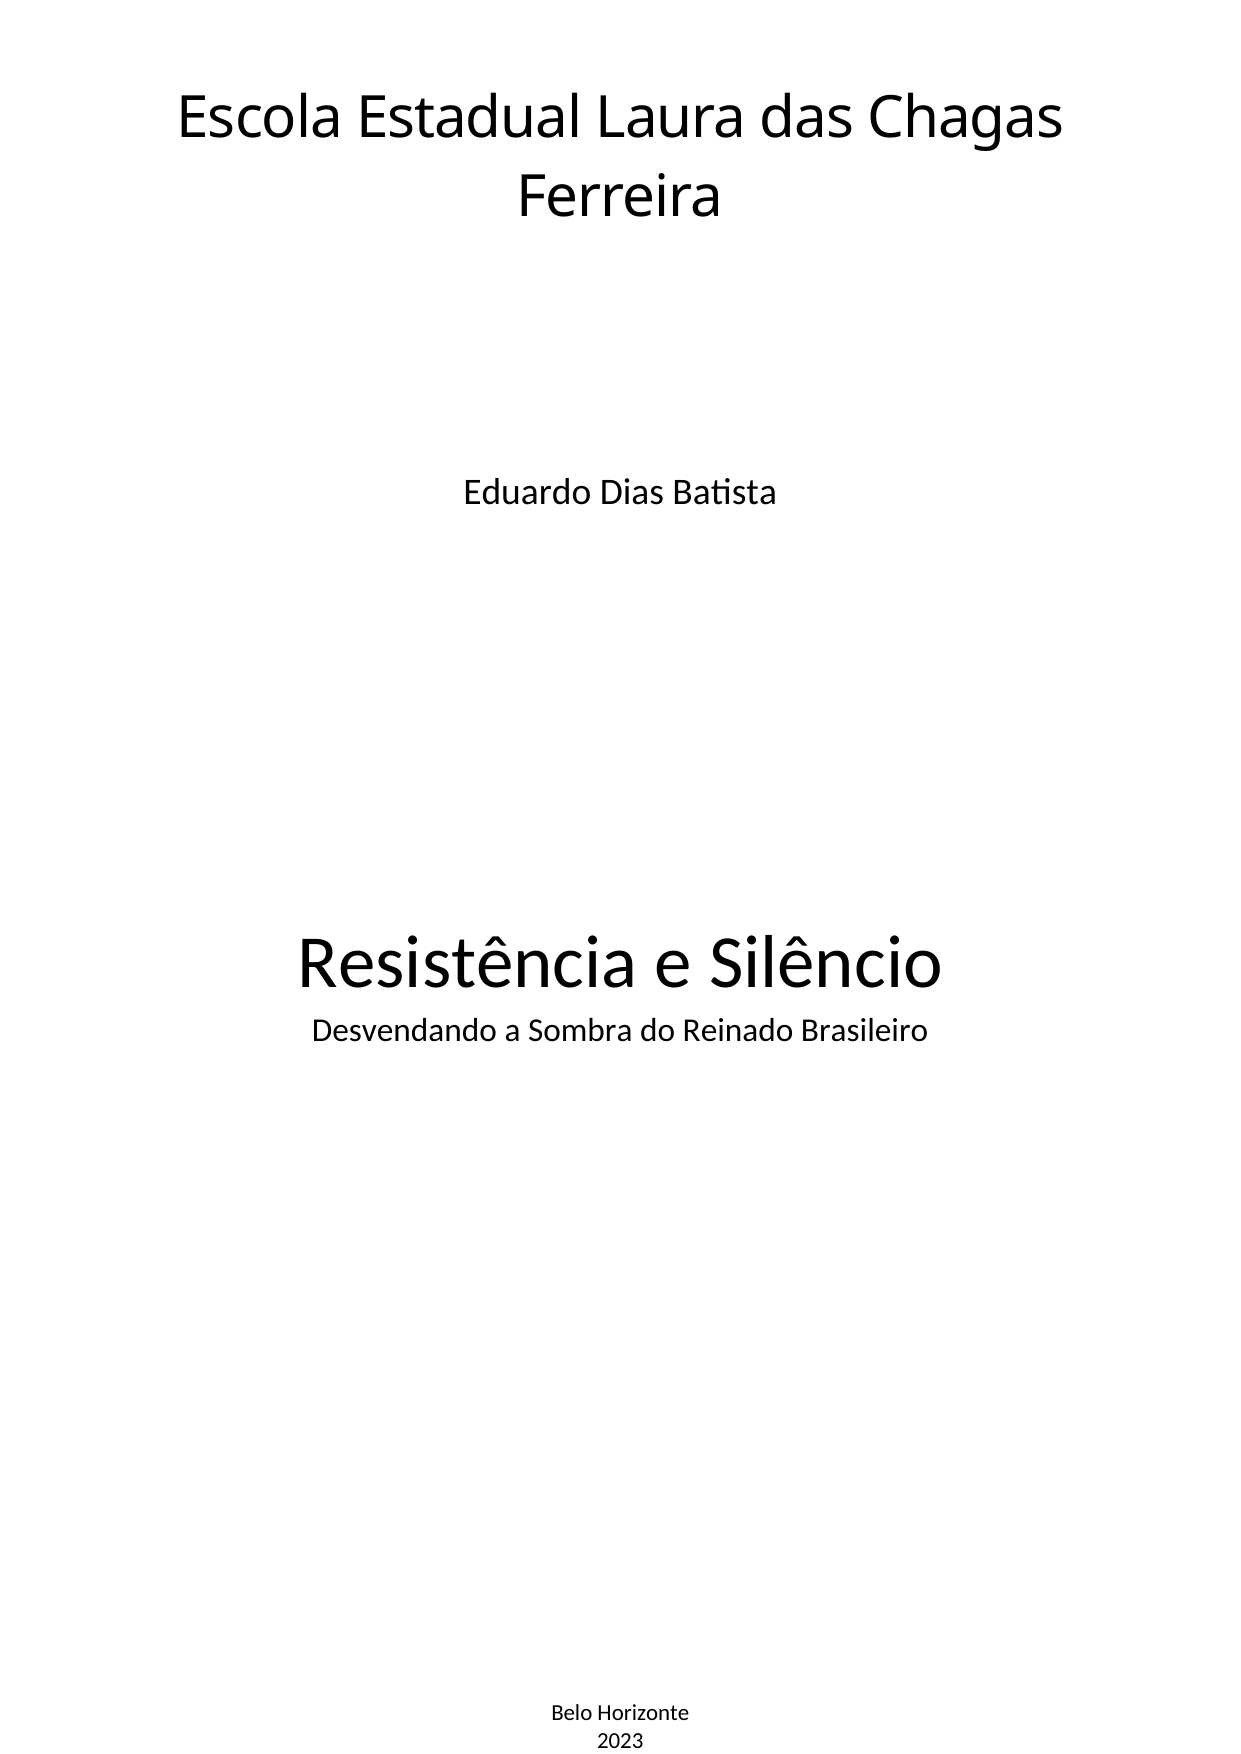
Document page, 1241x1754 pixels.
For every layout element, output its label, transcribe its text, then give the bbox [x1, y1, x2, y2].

text Eduardo Dias Batista [75, 468, 1165, 514]
text Resistência e Silêncio Desvendando a Sombra do Reinado Brasileiro [75, 914, 1165, 1050]
title Escola Estadual Laura das Chagas Ferreira [75, 75, 1165, 234]
